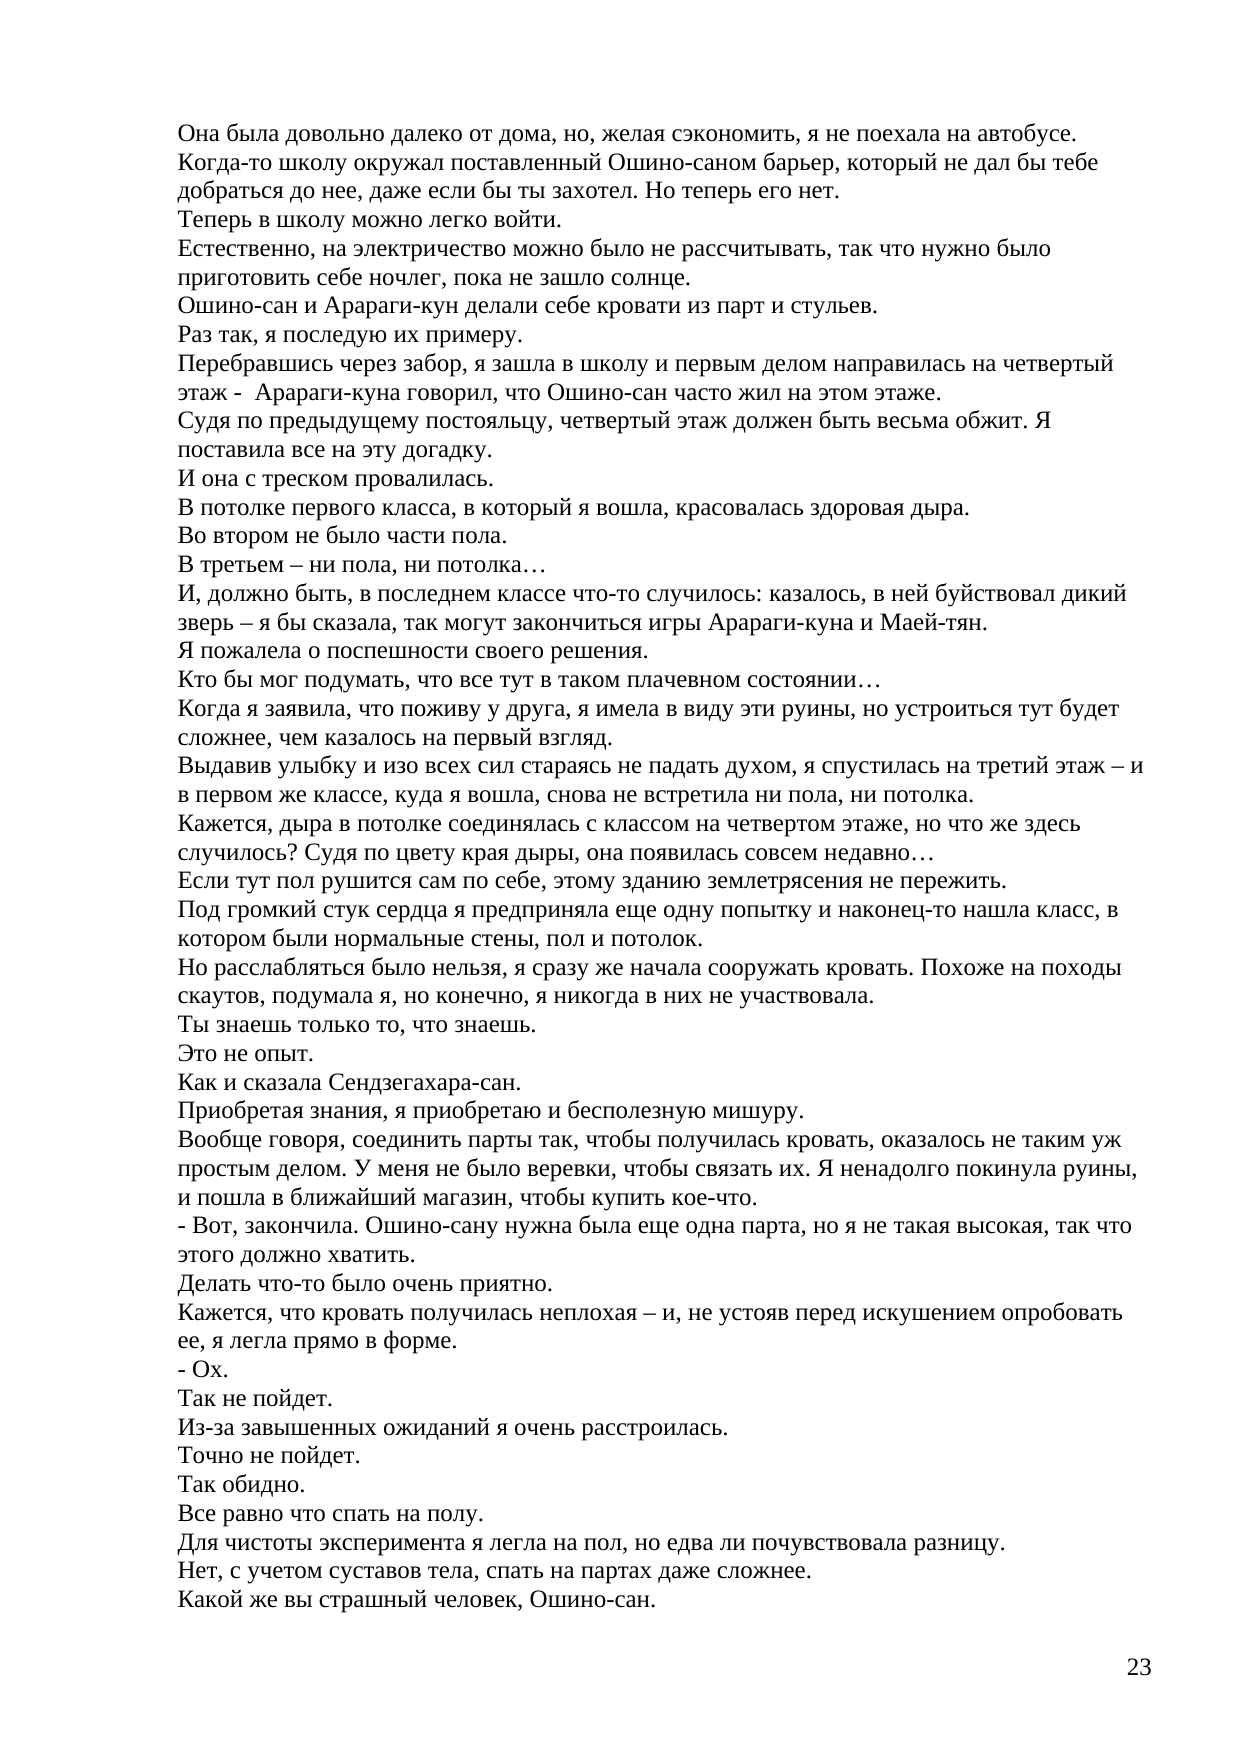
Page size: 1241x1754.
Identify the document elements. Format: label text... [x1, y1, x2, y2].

text Точно не пойдет. [177, 1441, 1152, 1469]
text Кто бы мог подумать, что все тут в таком плачевном состоянии… [177, 664, 1152, 693]
text В третьем – ни пола, ни потолка… [177, 549, 1152, 578]
text - Ох. [177, 1354, 1152, 1383]
text Вообще говоря, соединить парты так, чтобы получилась кровать, оказалось не таким уж простым делом. У меня не было веревки, чтобы связать их. Я ненадолго покинула руины, и пошла в ближайший магазин, чтобы купить кое-что. [177, 1124, 1152, 1211]
text Как и сказала Сендзегахара-сан. [177, 1067, 1152, 1096]
text Когда я заявила, что поживу у друга, я имела в виду эти руины, но устроиться тут будет сложнее, чем казалось на первый взгляд. [177, 693, 1152, 751]
text - Вот, закончила. Ошино-сану нужна была еще одна парта, но я не такая высокая, так что этого должно хватить. [177, 1211, 1152, 1268]
text Из-за завышенных ожиданий я очень расстроилась. [177, 1412, 1152, 1441]
text Теперь в школу можно легко войти. [177, 204, 1152, 233]
text Это не опыт. [177, 1038, 1152, 1067]
text Если тут пол рушится сам по себе, этому зданию землетрясения не пережить. [177, 866, 1152, 894]
text Делать что-то было очень приятно. [177, 1268, 1152, 1297]
text И она с треском провалилась. [177, 463, 1152, 492]
text Судя по предыдущему постояльцу, четвертый этаж должен быть весьма обжит. Я поставила все на эту догадку. [177, 406, 1152, 463]
text Но расслабляться было нельзя, я сразу же начала сооружать кровать. Похоже на походы скаутов, подумала я, но конечно, я никогда в них не участвовала. [177, 952, 1152, 1009]
text Она была довольно далеко от дома, но, желая сэкономить, я не поехала на автобусе. [177, 118, 1152, 147]
text Выдавив улыбку и изо всех сил стараясь не падать духом, я спустилась на третий этаж – и в первом же классе, куда я вошла, снова не встретила ни пола, ни потолка. [177, 751, 1152, 808]
text Раз так, я последую их примеру. [177, 319, 1152, 348]
text Так не пойдет. [177, 1383, 1152, 1412]
text Во втором не было части пола. [177, 521, 1152, 549]
text Для чистоты эксперимента я легла на пол, но едва ли почувствовала разницу. [177, 1527, 1152, 1556]
text Ты знаешь только то, что знаешь. [177, 1009, 1152, 1038]
text В потолке первого класса, в который я вошла, красовалась здоровая дыра. [177, 492, 1152, 521]
text Кажется, дыра в потолке соединялась с классом на четвертом этаже, но что же здесь случилось? Судя по цвету края дыры, она появилась совсем недавно… [177, 808, 1152, 866]
text Когда-то школу окружал поставленный Ошино-саном барьер, который не дал бы тебе добраться до нее, даже если бы ты захотел. Но теперь его нет. [177, 147, 1152, 204]
text Под громкий стук сердца я предприняла еще одну попытку и наконец-то нашла класс, в котором были нормальные стены, пол и потолок. [177, 894, 1152, 952]
text Естественно, на электричество можно было не рассчитывать, так что нужно было приготовить себе ночлег, пока не зашло солнце. [177, 233, 1152, 291]
text Так обидно. [177, 1469, 1152, 1498]
text Все равно что спать на полу. [177, 1498, 1152, 1527]
text Кажется, что кровать получилась неплохая – и, не устояв перед искушением опробовать ее, я легла прямо в форме. [177, 1297, 1152, 1354]
text Перебравшись через забор, я зашла в школу и первым делом направилась на четвертый этаж - Арараги-куна говорил, что Ошино-сан часто жил на этом этаже. [177, 348, 1152, 406]
text Какой же вы страшный человек, Ошино-сан. [177, 1584, 1152, 1613]
text Ошино-сан и Арараги-кун делали себе кровати из парт и стульев. [177, 291, 1152, 319]
text Приобретая знания, я приобретаю и бесполезную мишуру. [177, 1096, 1152, 1124]
text Нет, с учетом суставов тела, спать на партах даже сложнее. [177, 1556, 1152, 1584]
text И, должно быть, в последнем классе что-то случилось: казалось, в ней буйствовал дикий зверь – я бы сказала, так могут закончиться игры Арараги-куна и Маей-тян. [177, 578, 1152, 636]
text Я пожалела о поспешности своего решения. [177, 636, 1152, 664]
